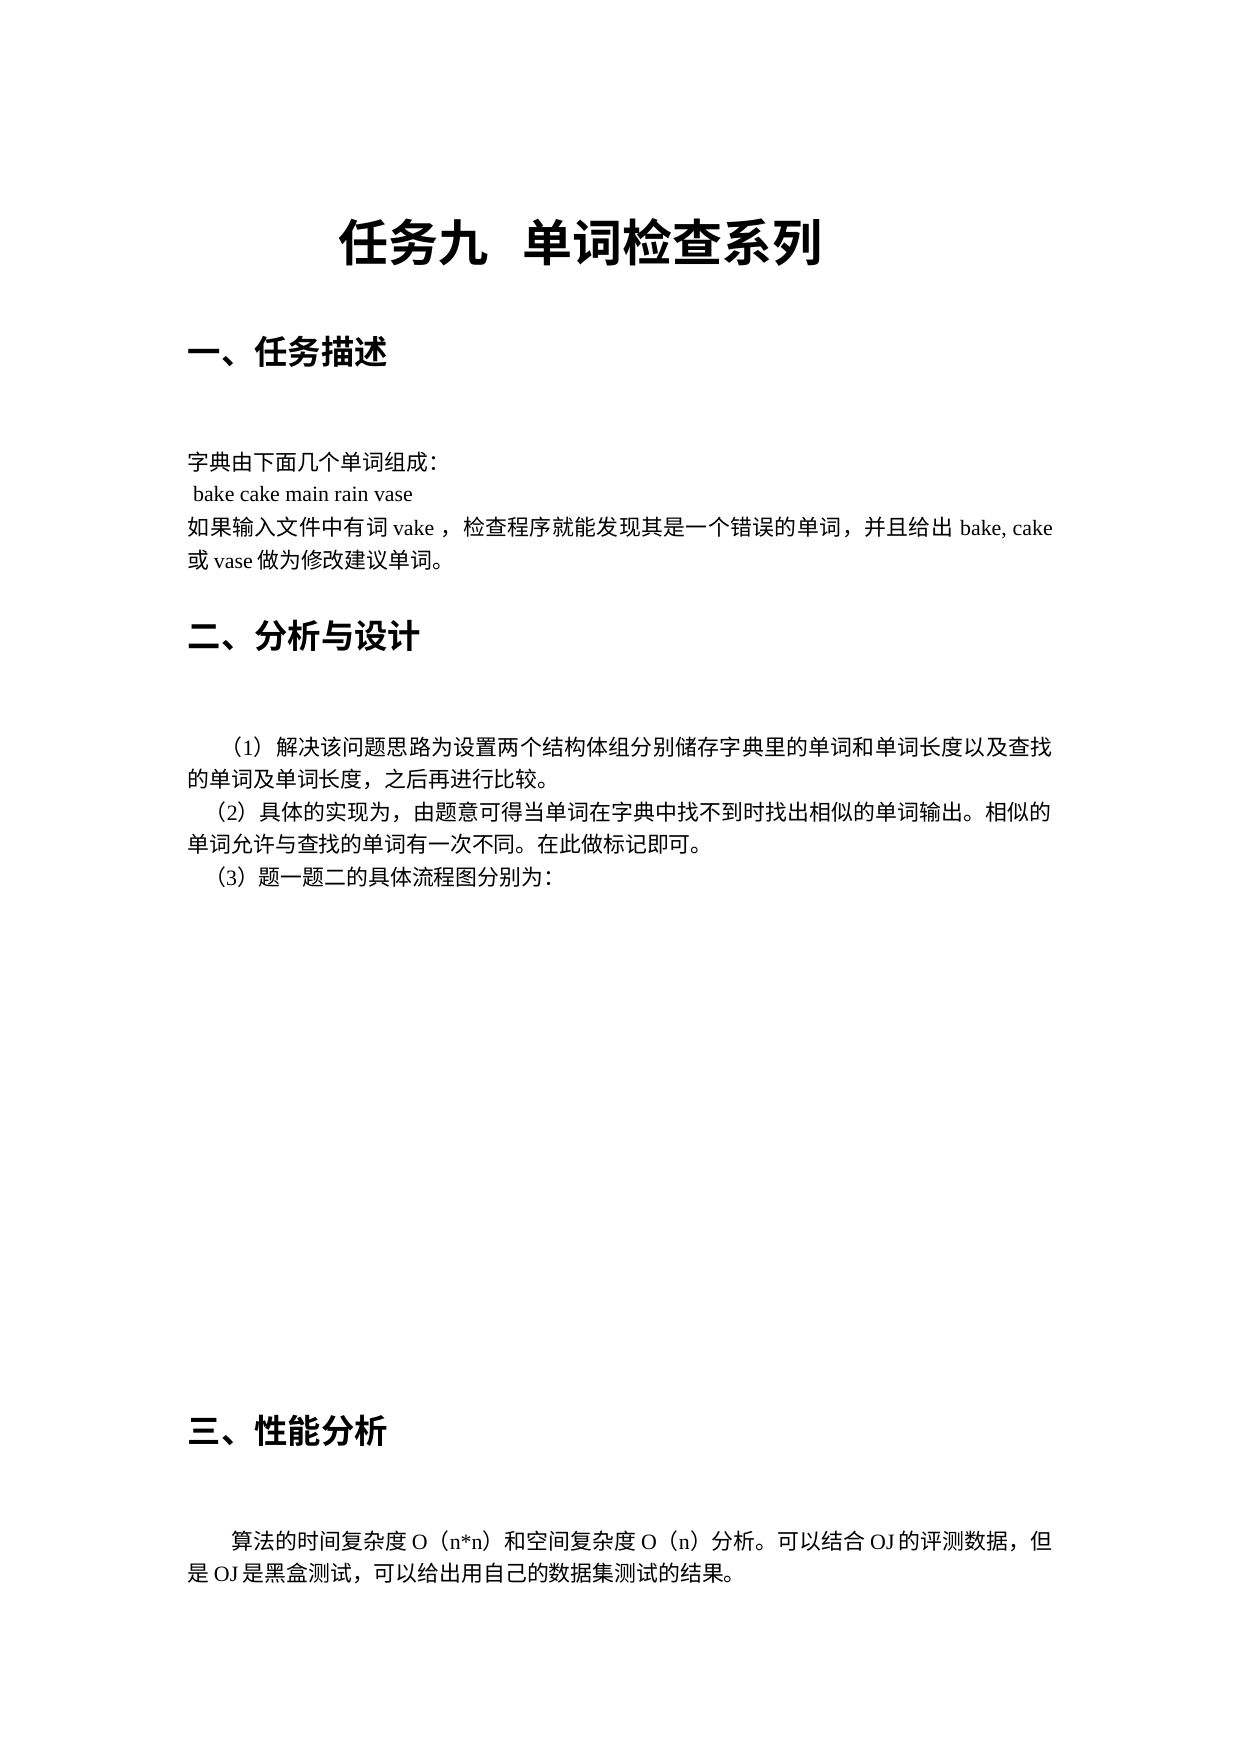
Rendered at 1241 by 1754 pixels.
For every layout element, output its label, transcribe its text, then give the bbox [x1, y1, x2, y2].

text bake cake main rain vase [187, 477, 1053, 510]
text （1）解决该问题思路为设置两个结构体组分别储存字典里的单词和单词长度以及查找的单词及单词长度，之后再进行比较。 [187, 729, 1053, 794]
text 算法的时间复杂度O（n*n）和空间复杂度O（n）分析。可以结合OJ的评测数据，但是OJ是黑盒测试，可以给出用自己的数据集测试的结果。 [187, 1523, 1053, 1588]
subtitle 任务九 单词检查系列 [187, 191, 1053, 288]
text （2）具体的实现为，由题意可得当单词在字典中找不到时找出相似的单词输出。相似的单词允许与查找的单词有一次不同。在此做标记即可。 [187, 794, 1053, 859]
subtitle 二、分析与设计 [187, 602, 1053, 667]
subtitle 一、任务描述 [187, 318, 1053, 383]
text （3）题一题二的具体流程图分别为： [187, 859, 1053, 892]
text 字典由下面几个单词组成： [187, 445, 1053, 477]
text 如果输入文件中有词vake ，检查程序就能发现其是一个错误的单词，并且给出 bake, cake或vase做为修改建议单词。 [187, 510, 1053, 575]
subtitle 三、性能分析 [187, 1396, 1053, 1461]
